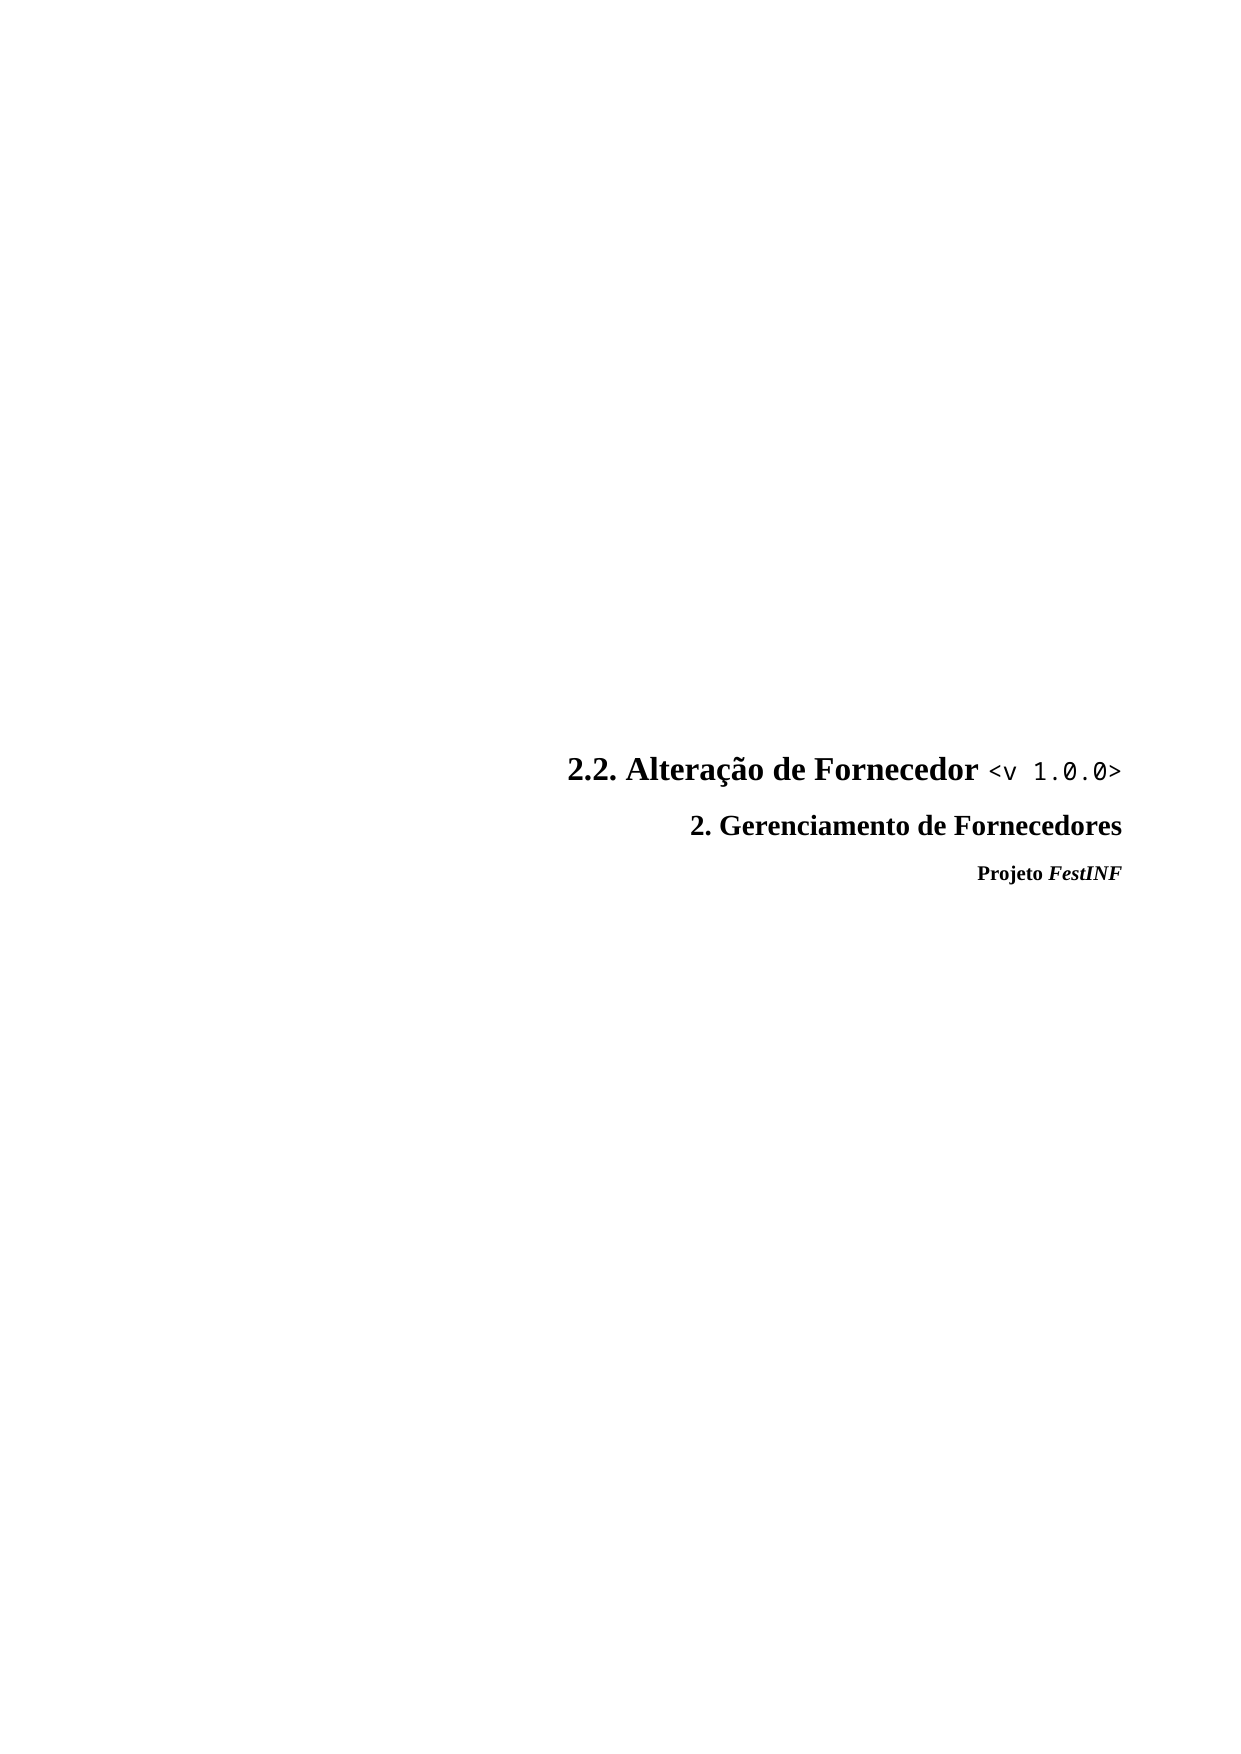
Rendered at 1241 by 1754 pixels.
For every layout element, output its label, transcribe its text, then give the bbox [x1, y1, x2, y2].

text Projeto FestINF [177, 861, 1122, 885]
text 2.2. Alteração de Fornecedor <v 1.0.0> [177, 750, 1122, 788]
text 2. Gerenciamento de Fornecedores [177, 808, 1122, 841]
